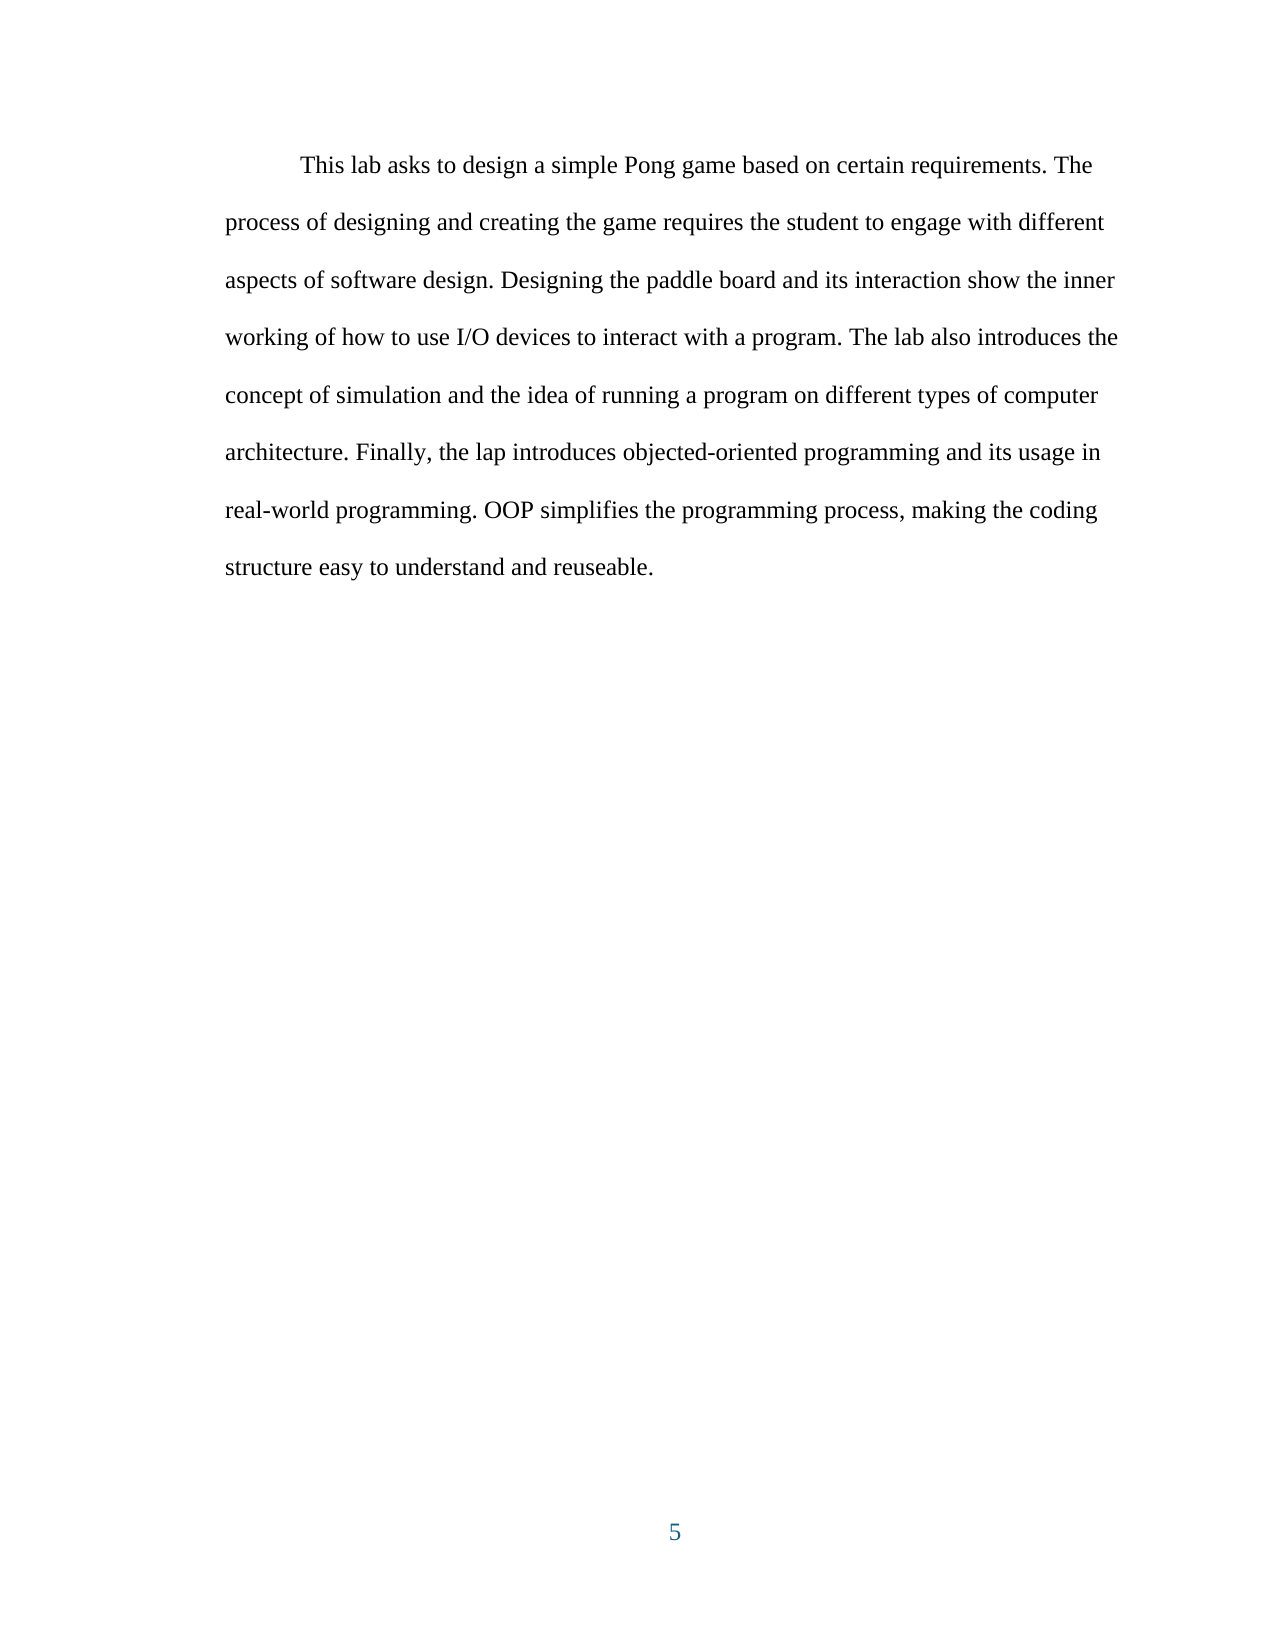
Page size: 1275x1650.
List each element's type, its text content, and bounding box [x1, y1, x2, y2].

text This lab asks to design a simple Pong game based on certain requirements. The process of designing and creating the game requires the student to engage with different aspects of software design. Designing the paddle board and its interaction show the inner working of how to use I/O devices to interact with a program. The lab also introduces the concept of simulation and the idea of running a program on different types of computer architecture. Finally, the lap introduces objected-oriented programming and its usage in real-world programming. OOP simplifies the programming process, making the coding structure easy to understand and reuseable. [225, 150, 1125, 581]
